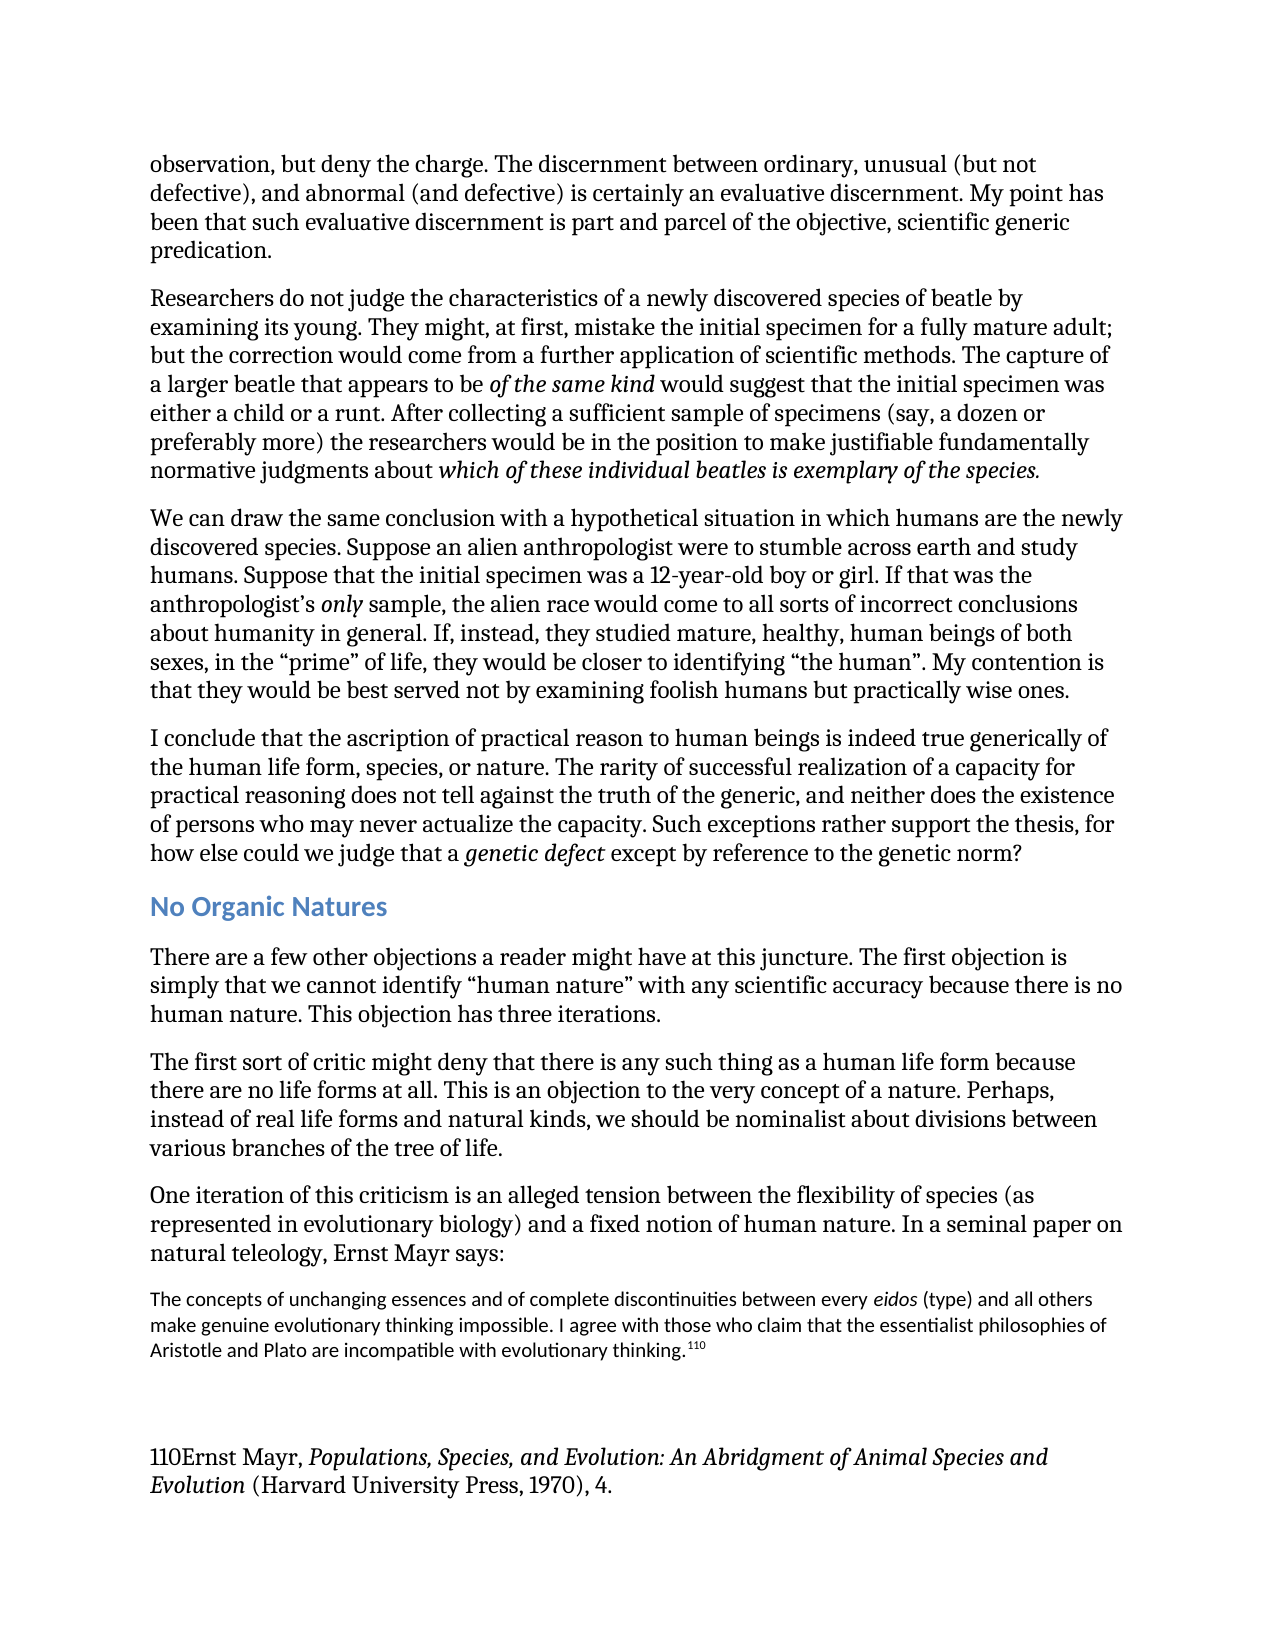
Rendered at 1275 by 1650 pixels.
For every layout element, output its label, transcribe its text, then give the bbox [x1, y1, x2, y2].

text I conclude that the ascription of practical reason to human beings is indeed true generically of the human life form, species, or nature. The rarity of successful realization of a capacity for practical reasoning does not tell against the truth of the generic, and neither does the existence of persons who may never actualize the capacity. Such exceptions rather support the thesis, for how else could we judge that a genetic defect except by reference to the genetic norm? [150, 724, 1125, 867]
text The first sort of critic might deny that there is any such thing as a human life form because there are no life forms at all. This is an objection to the very concept of a nature. Perhaps, instead of real life forms and natural kinds, we should be nominalist about divisions between various branches of the tree of life. [150, 1048, 1125, 1163]
text We can draw the same conclusion with a hypothetical situation in which humans are the newly discovered species. Suppose an alien anthropologist were to stumble across earth and study humans. Suppose that the initial specimen was a 12-year-old boy or girl. If that was the anthropologist’s only sample, the alien race would come to all sorts of incorrect conclusions about humanity in general. If, instead, they studied mature, healthy, human beings of both sexes, in the “prime” of life, they would be closer to identifying “the human”. My contention is that they would be best served not by examining foolish humans but practically wise ones. [150, 504, 1125, 705]
text The concepts of unchanging essences and of complete discontinuities between every eidos (type) and all others make genuine evolutionary thinking impossible. I agree with those who claim that the essentialist philosophies of Aristotle and Plato are incompatible with evolutionary thinking. [150, 1286, 1125, 1363]
text There are a few other objections a reader might have at this juncture. The first objection is simply that we cannot identify “human nature” with any scientific accuracy because there is no human nature. This objection has three iterations. [150, 943, 1125, 1029]
text Researchers do not judge the characteristics of a newly discovered species of beatle by examining its young. They might, at first, mistake the initial specimen for a fully mature adult; but the correction would come from a further application of scientific methods. The capture of a larger beatle that appears to be of the same kind would suggest that the initial specimen was either a child or a runt. After collecting a sufficient sample of specimens (say, a dozen or preferably more) the researchers would be in the position to make justifiable fundamentally normative judgments about which of these individual beatles is exemplary of the species. [150, 284, 1125, 485]
text A final possible misunderstanding needs a response here. Someone might observe that terms such as “exemplary” or “normal” or “mature” are normative terms and hence charge that I am “smuggling” evaluations in to a process of objective, scientific description. I welcome the observation, but deny the charge. The discernment between ordinary, unusual (but not defective), and abnormal (and defective) is certainly an evaluative discernment. My point has been that such evaluative discernment is part and parcel of the objective, scientific generic predication. [150, 150, 1125, 265]
subtitle No Organic Natures [150, 888, 1125, 924]
text One iteration of this criticism is an alleged tension between the flexibility of species (as represented in evolutionary biology) and a fixed notion of human nature. In a seminal paper on natural teleology, Ernst Mayr says: [150, 1181, 1125, 1268]
